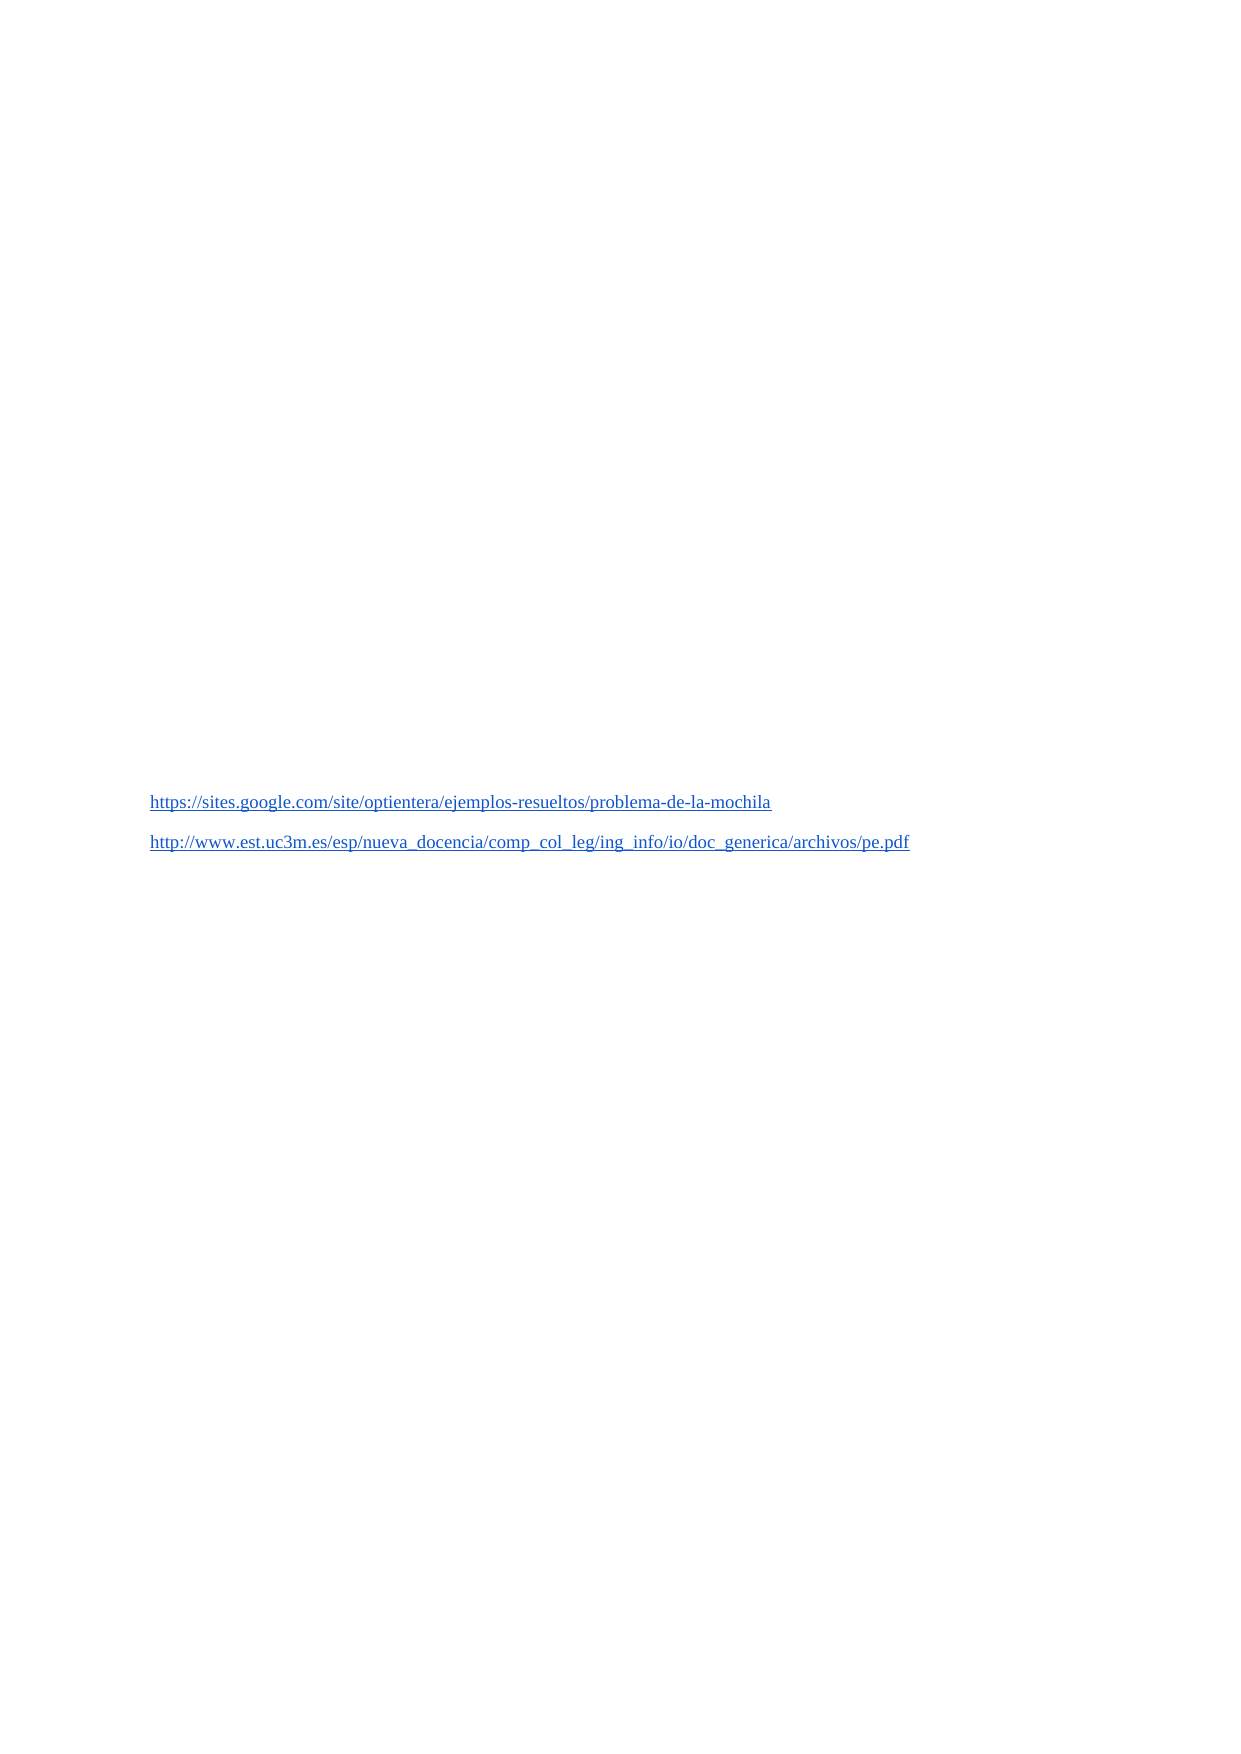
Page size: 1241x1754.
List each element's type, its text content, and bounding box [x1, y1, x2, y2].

text http://www.est.uc3m.es/esp/nueva_docencia/comp_col_leg/ing_info/io/doc_generica/archivos/pe.pdf [150, 833, 1090, 853]
text https://sites.google.com/site/optientera/ejemplos-resueltos/problema-de-la-mochila [150, 793, 1090, 813]
